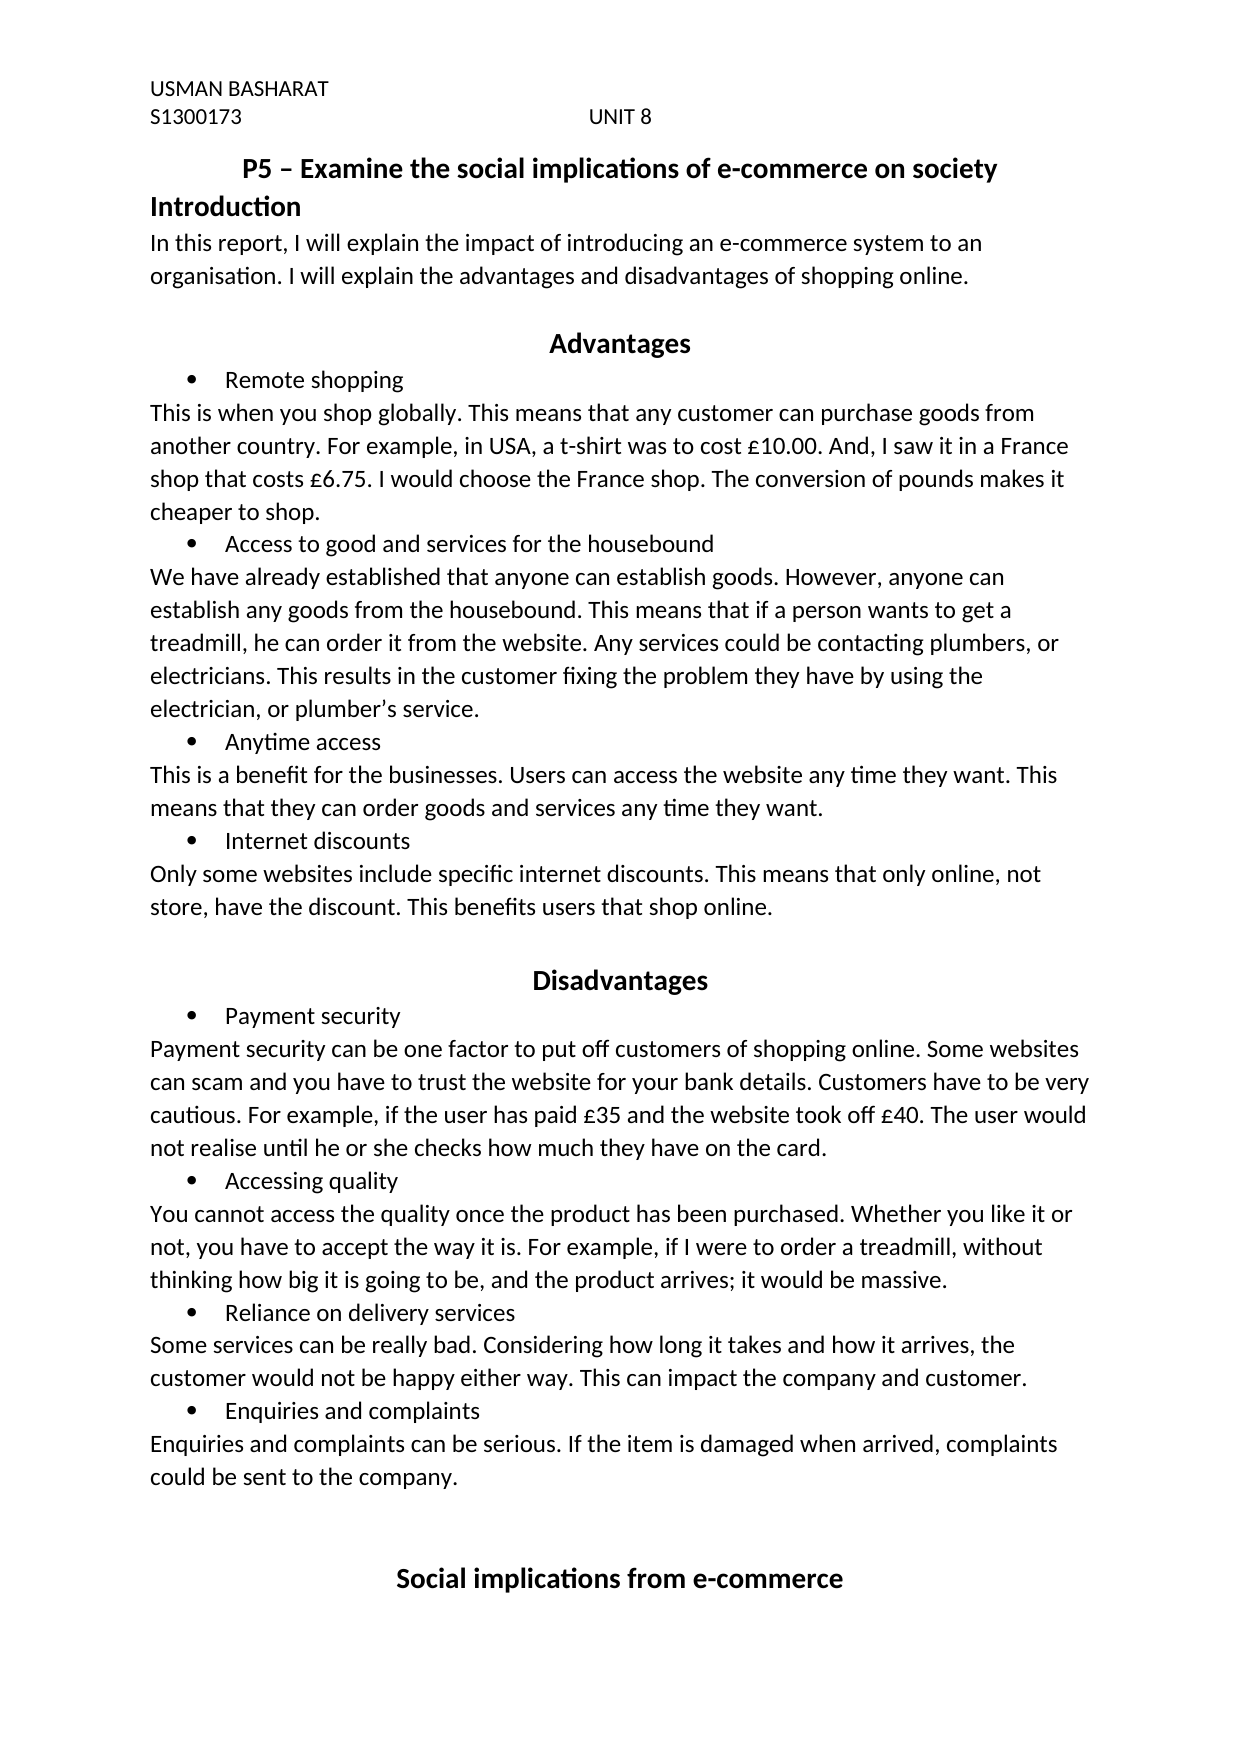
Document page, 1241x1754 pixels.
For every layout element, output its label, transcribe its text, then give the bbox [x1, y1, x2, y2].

list Anytime access [187, 726, 1090, 757]
text Payment security can be one factor to put off customers of shopping online. Some websites can scam and you have to trust the website for your bank details. Customers have to be very cautious. For example, if the user has paid £35 and the website took off £40. The user would not realise until he or she checks how much they have on the card. [150, 1033, 1090, 1163]
list Enquiries and complaints [187, 1396, 1090, 1426]
list Access to good and services for the housebound [187, 529, 1090, 559]
text Introduction [150, 188, 1090, 224]
text Some services can be really bad. Considering how long it takes and how it arrives, the customer would not be happy either way. This can impact the company and customer. [150, 1330, 1090, 1393]
text Enquiries and complaints can be serious. If the item is damaged when arrived, complaints could be sent to the company. [150, 1428, 1090, 1492]
text This is when you shop globally. This means that any customer can purchase goods from another country. For example, in USA, a t-shirt was to cost £10.00. And, I saw it in a France shop that costs £6.75. I would choose the France shop. The conversion of pounds makes it cheaper to shop. [150, 397, 1090, 526]
list Accessing quality [187, 1165, 1090, 1196]
text Disadvantages [150, 962, 1090, 998]
text P5 – Examine the social implications of e-commerce on society [150, 150, 1090, 186]
list Payment security [187, 1001, 1090, 1031]
list Remote shopping [187, 364, 1090, 394]
text In this report, I will explain the impact of introducing an e-commerce system to an organisation. I will explain the advantages and disadvantages of shopping online. [150, 227, 1090, 290]
list Internet discounts [187, 825, 1090, 855]
list Reliance on delivery services [187, 1297, 1090, 1327]
text Social implications from e-commerce [150, 1560, 1090, 1596]
text This is a benefit for the businesses. Users can access the website any time they want. This means that they can order goods and services any time they want. [150, 759, 1090, 822]
text You cannot access the quality once the product has been purchased. Whether you like it or not, you have to accept the way it is. For example, if I were to order a treadmill, without thinking how big it is going to be, and the product arrives; it would be massive. [150, 1198, 1090, 1294]
text Only some websites include specific internet discounts. This means that only online, not store, have the discount. This benefits users that shop online. [150, 858, 1090, 921]
text We have already established that anyone can establish goods. However, anyone can establish any goods from the housebound. This means that if a person wants to get a treadmill, he can order it from the website. Any services could be contacting plumbers, or electricians. This results in the customer fixing the problem they have by using the electrician, or plumber’s service. [150, 562, 1090, 724]
text Advantages [150, 326, 1090, 361]
